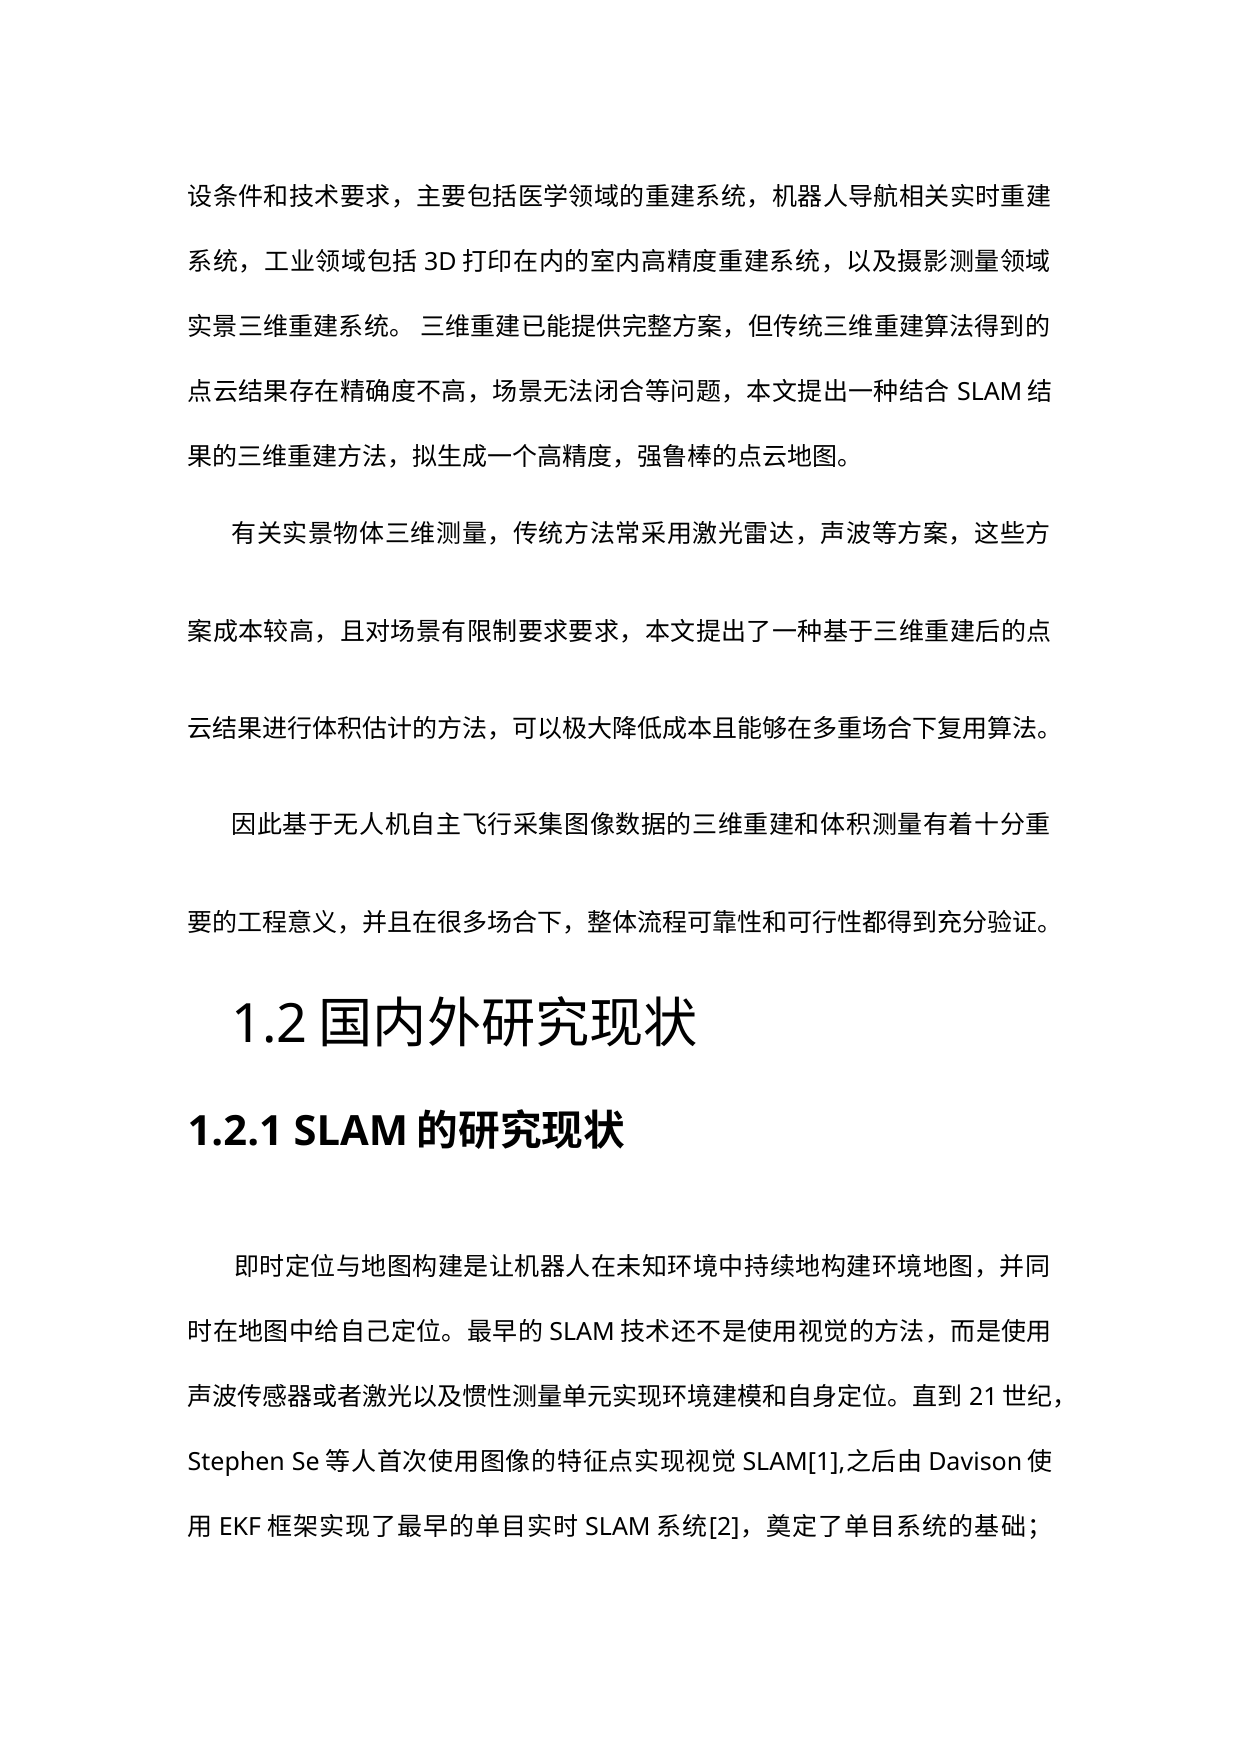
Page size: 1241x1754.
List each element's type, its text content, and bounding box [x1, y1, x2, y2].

subtitle 1.2.1 SLAM的研究现状 [187, 1095, 1053, 1160]
text 因此基于无人机自主飞行采集图像数据的三维重建和体积测量有着十分重要的工程意义，并且在很多场合下，整体流程可靠性和可行性都得到充分验证。 [187, 790, 1053, 953]
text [187, 162, 1053, 487]
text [187, 1232, 1053, 1557]
text 有关实景物体三维测量，传统方法常采用激光雷达，声波等方案，这些方案成本较高，且对场景有限制要求要求，本文提出了一种基于三维重建后的点云结果进行体积估计的方法，可以极大降低成本且能够在多重场合下复用算法。 [187, 499, 1053, 759]
text 1.2国内外研究现状 [187, 971, 1053, 1068]
